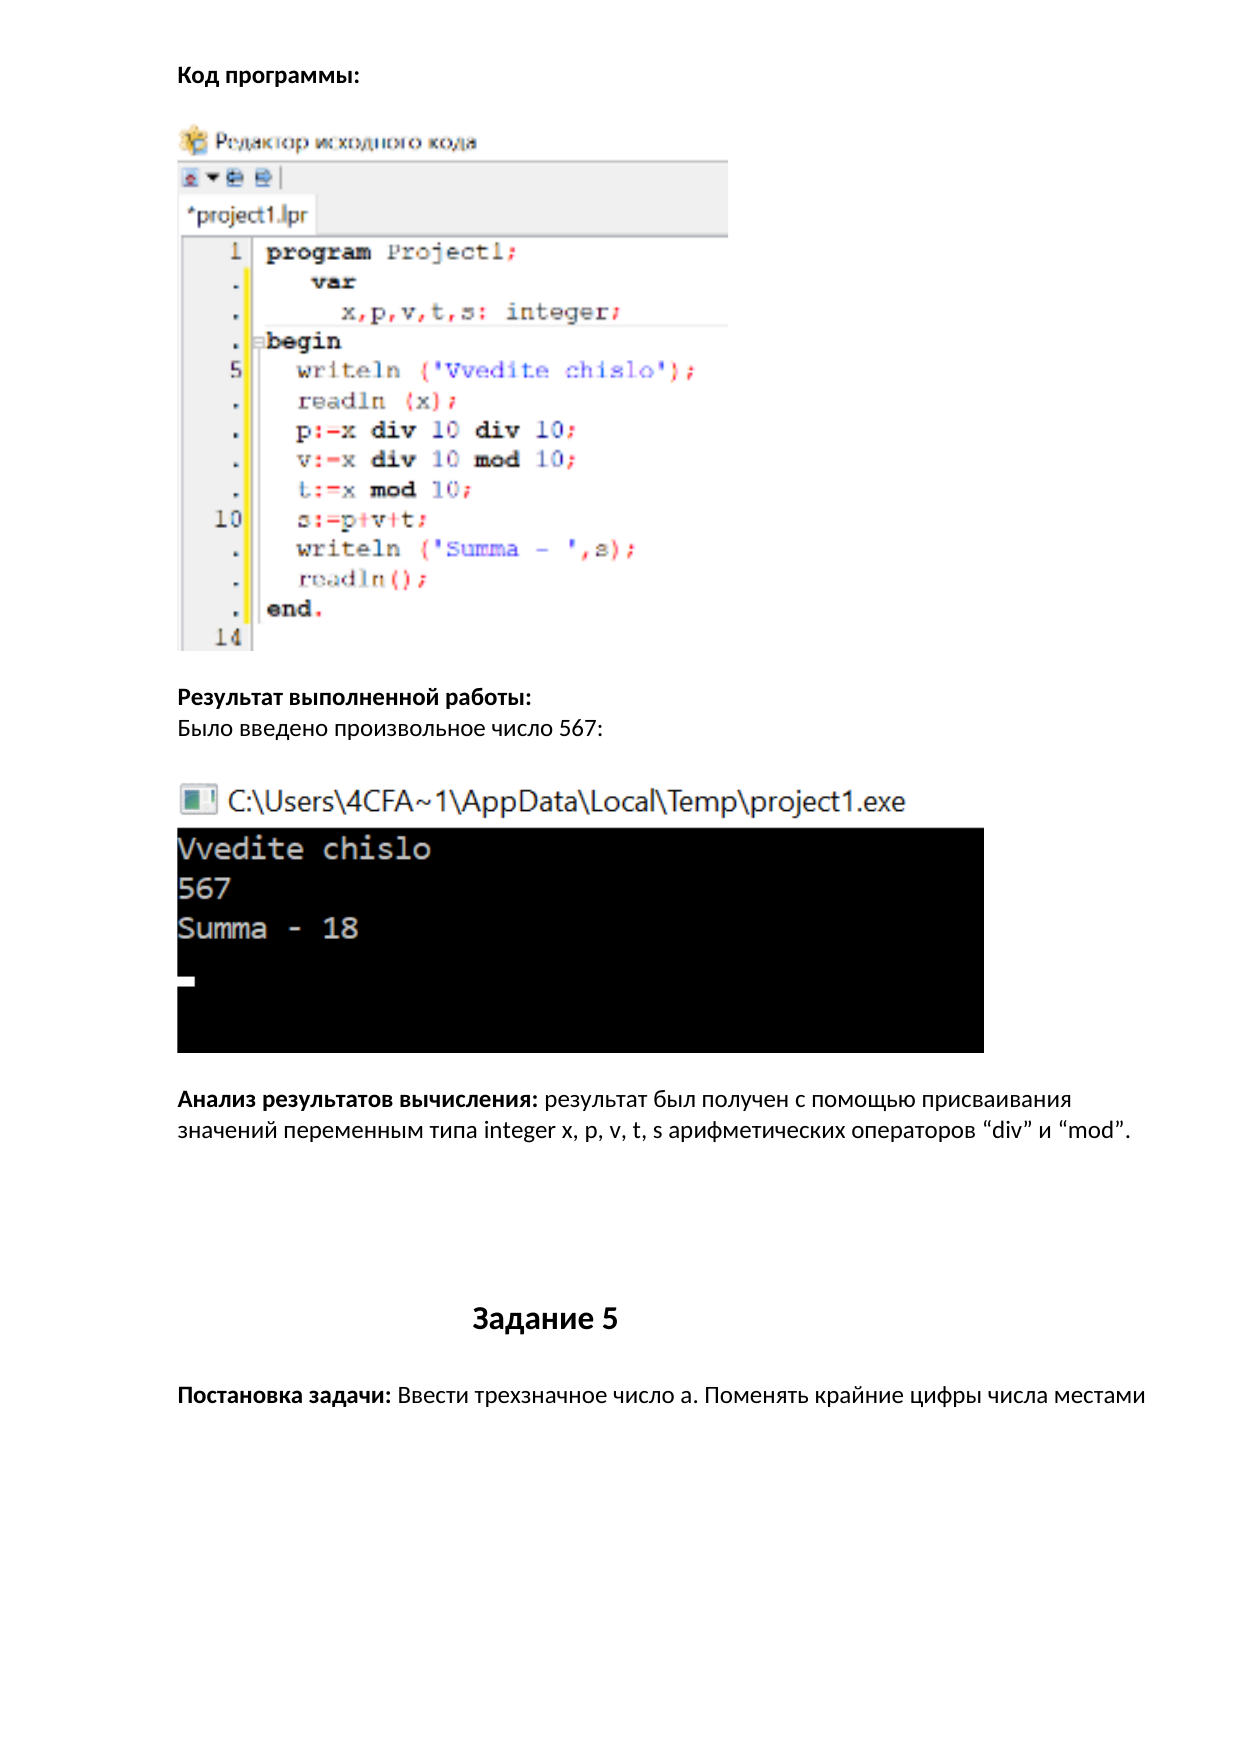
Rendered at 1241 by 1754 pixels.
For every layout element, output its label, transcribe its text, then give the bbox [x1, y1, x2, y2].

picture [177, 120, 729, 651]
picture [177, 772, 984, 1053]
text Было введено произвольное число 567: [177, 712, 1152, 742]
text Задание 5 [177, 1297, 1152, 1338]
text Результат выполненной работы: [177, 681, 1152, 712]
text Код программы: [177, 59, 1152, 89]
text Анализ результатов вычисления: результат был получен с помощью присваивания значений переменным типа integer x, p, v, t, s арифметических операторов “div” и “mod”. [177, 1083, 1152, 1144]
text Постановка задачи: Ввести трехзначное число а. Поменять крайние цифры числа местами [177, 1379, 1152, 1409]
